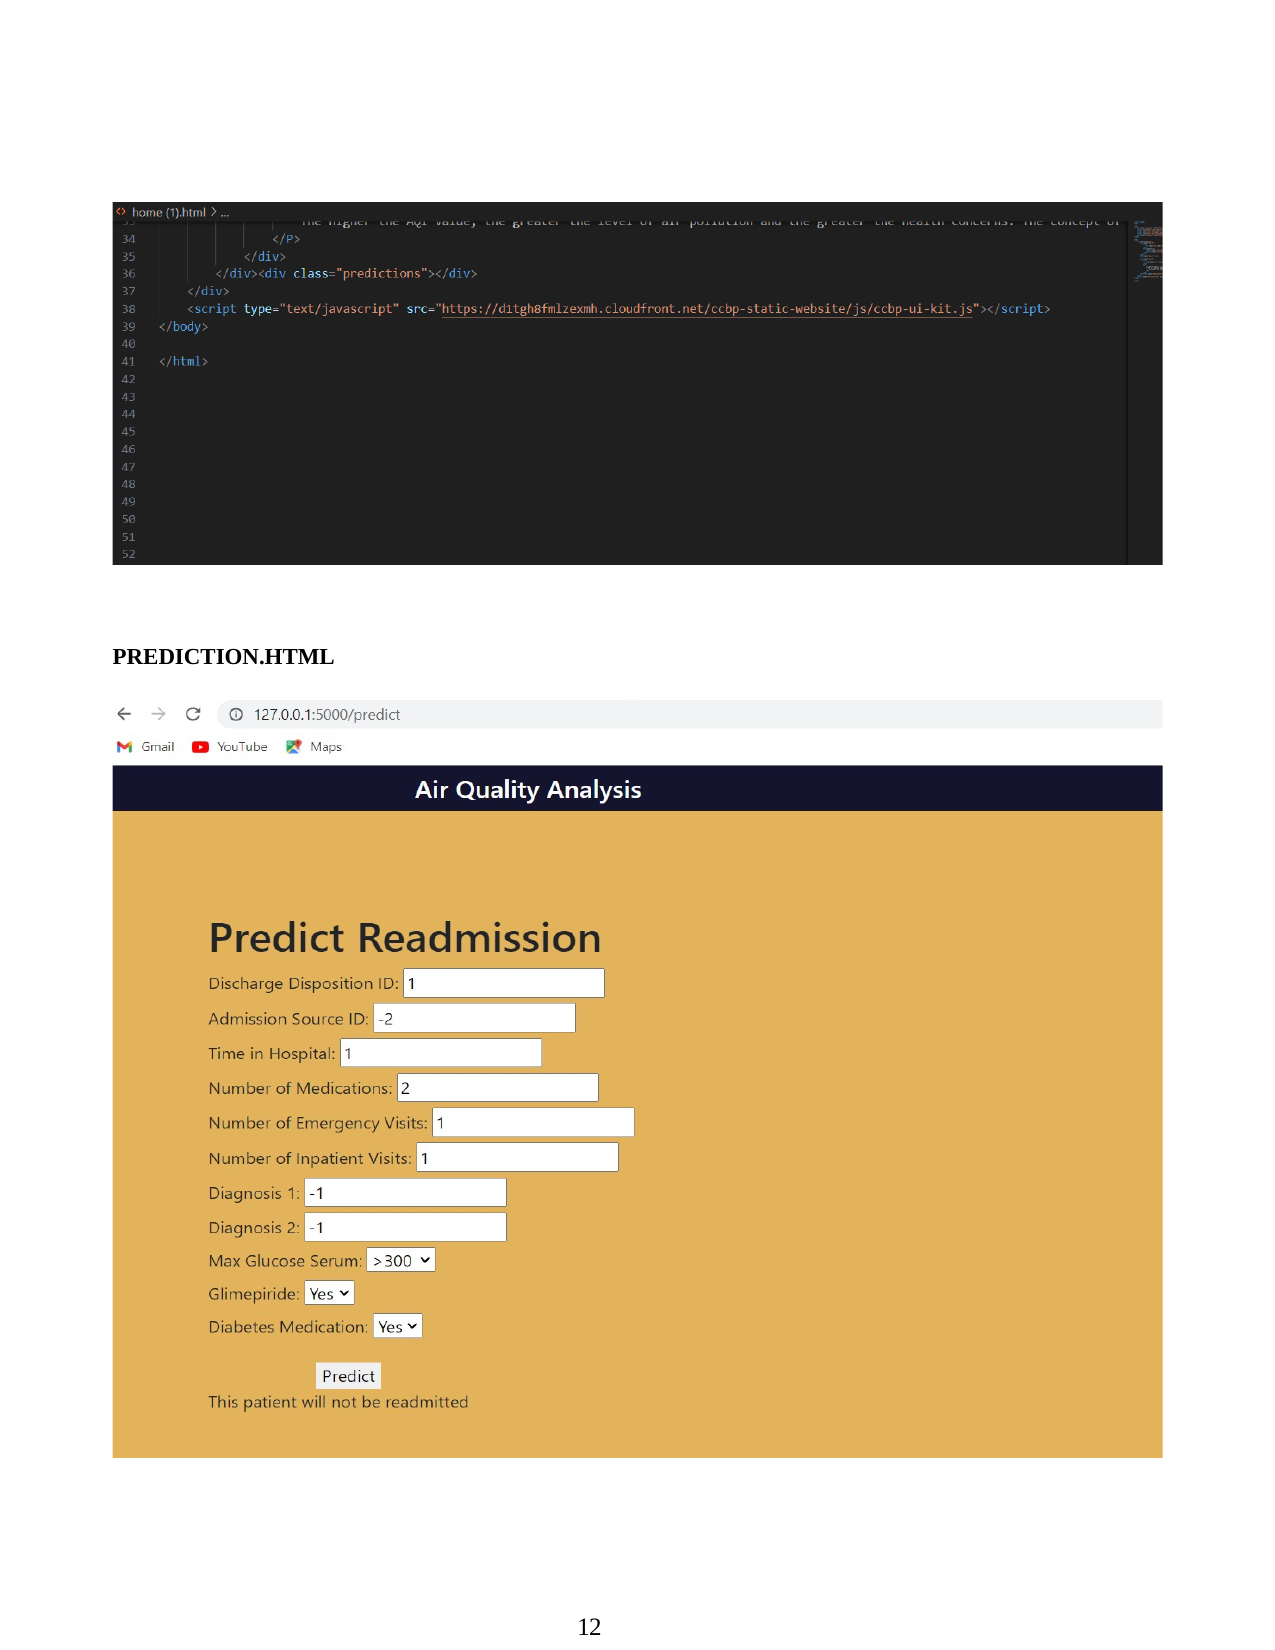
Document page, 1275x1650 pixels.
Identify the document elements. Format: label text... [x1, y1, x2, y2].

text PREDICTION.HTML [112, 643, 1162, 669]
picture [112, 696, 1163, 1458]
picture [112, 202, 1163, 565]
